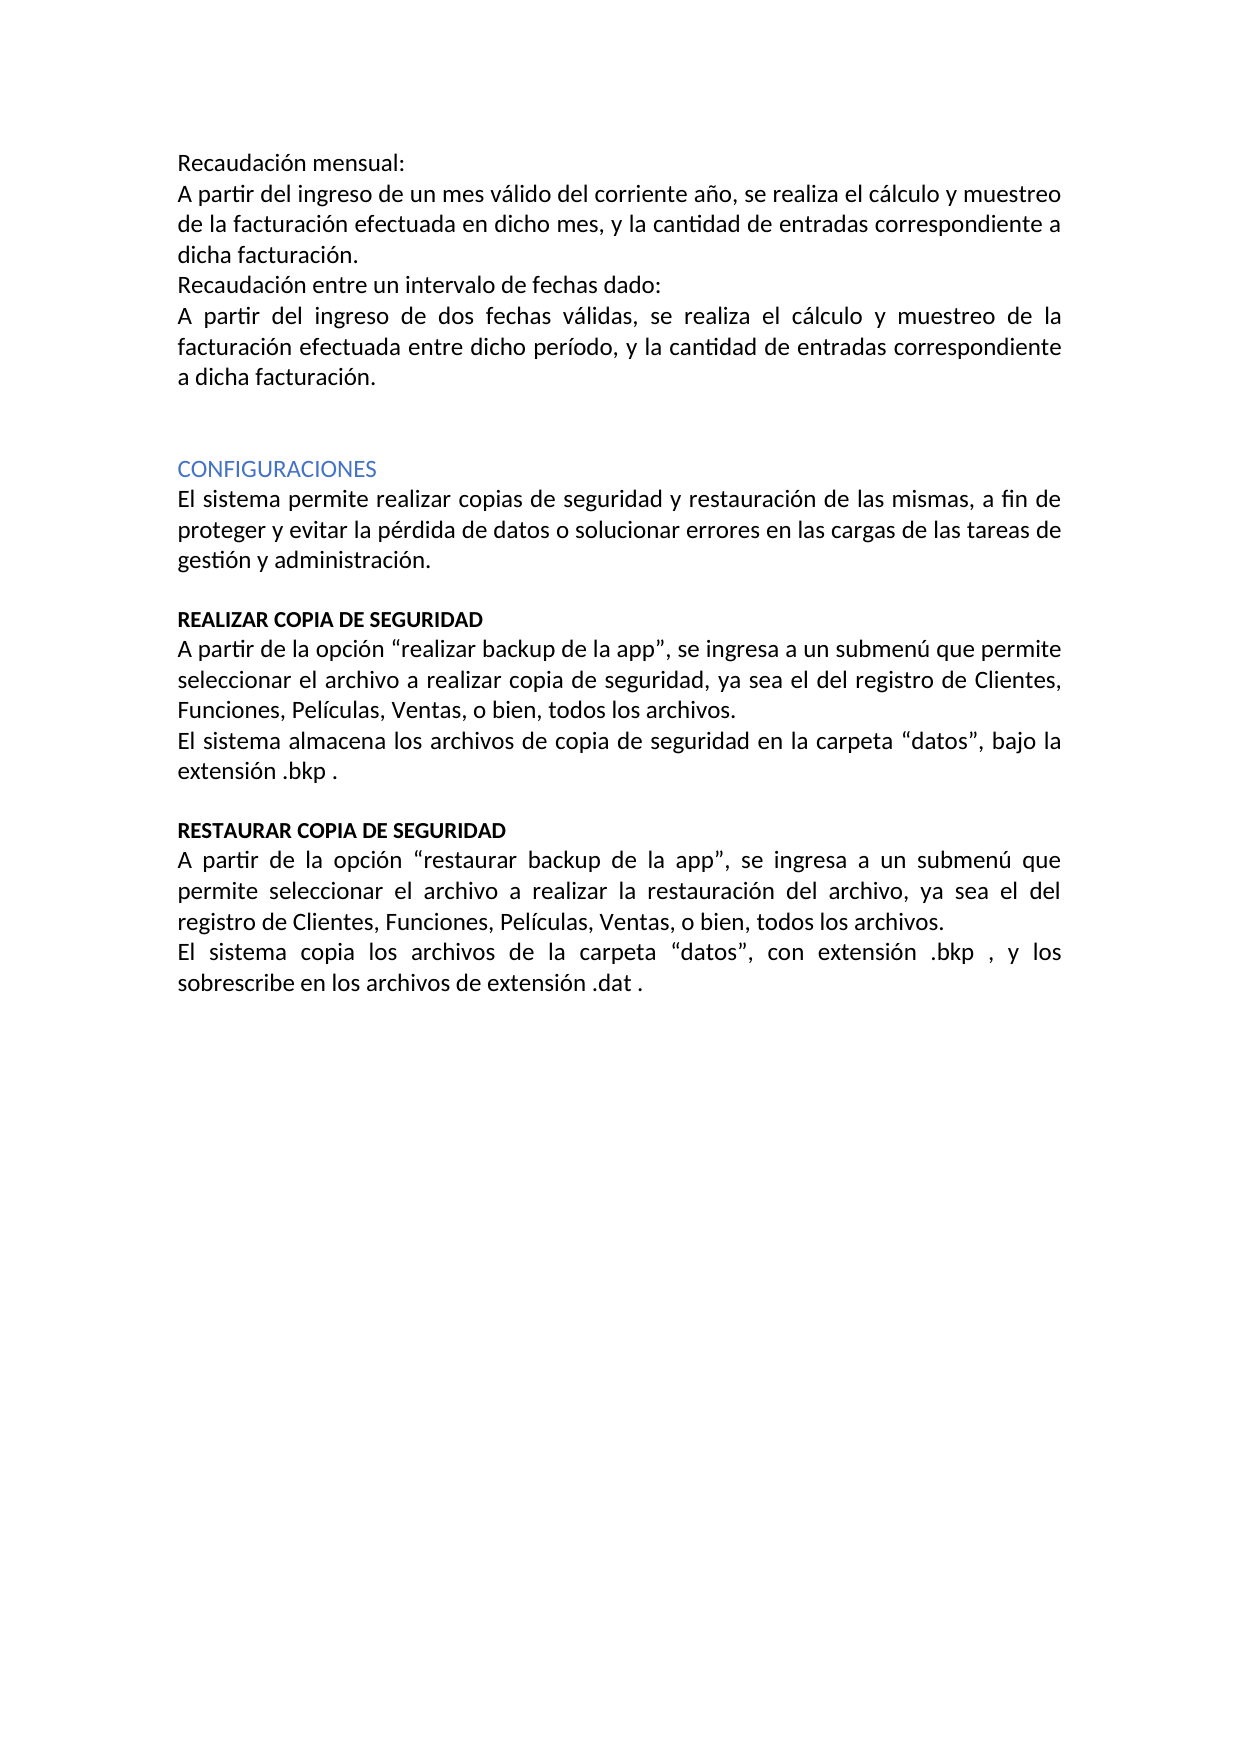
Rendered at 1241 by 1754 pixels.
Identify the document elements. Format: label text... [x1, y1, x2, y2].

text A partir de la opción “restaurar backup de la app”, se ingresa a un submenú que permite seleccionar el archivo a realizar la restauración del archivo, ya sea el del registro de Clientes, Funciones, Películas, Ventas, o bien, todos los archivos. [177, 844, 1063, 936]
text A partir del ingreso de dos fechas válidas, se realiza el cálculo y muestreo de la facturación efectuada entre dicho período, y la cantidad de entradas correspondiente a dicha facturación. [177, 300, 1063, 392]
text Recaudación entre un intervalo de fechas dado: [177, 270, 1063, 300]
text El sistema almacena los archivos de copia de seguridad en la carpeta “datos”, bajo la extensión .bkp . [177, 725, 1063, 786]
text Recaudación mensual: [177, 148, 1063, 178]
text El sistema permite realizar copias de seguridad y restauración de las mismas, a fin de proteger y evitar la pérdida de datos o solucionar errores en las cargas de las tareas de gestión y administración. [177, 483, 1063, 575]
text El sistema copia los archivos de la carpeta “datos”, con extensión .bkp , y los sobrescribe en los archivos de extensión .dat . [177, 936, 1063, 997]
text REALIZAR COPIA DE SEGURIDAD [177, 605, 1063, 633]
text A partir de la opción “realizar backup de la app”, se ingresa a un submenú que permite seleccionar el archivo a realizar copia de seguridad, ya sea el del registro de Clientes, Funciones, Películas, Ventas, o bien, todos los archivos. [177, 633, 1063, 725]
text A partir del ingreso de un mes válido del corriente año, se realiza el cálculo y muestreo de la facturación efectuada en dicho mes, y la cantidad de entradas correspondiente a dicha facturación. [177, 178, 1063, 270]
text CONFIGURACIONES [177, 453, 1063, 483]
text RESTAURAR COPIA DE SEGURIDAD [177, 817, 1063, 844]
